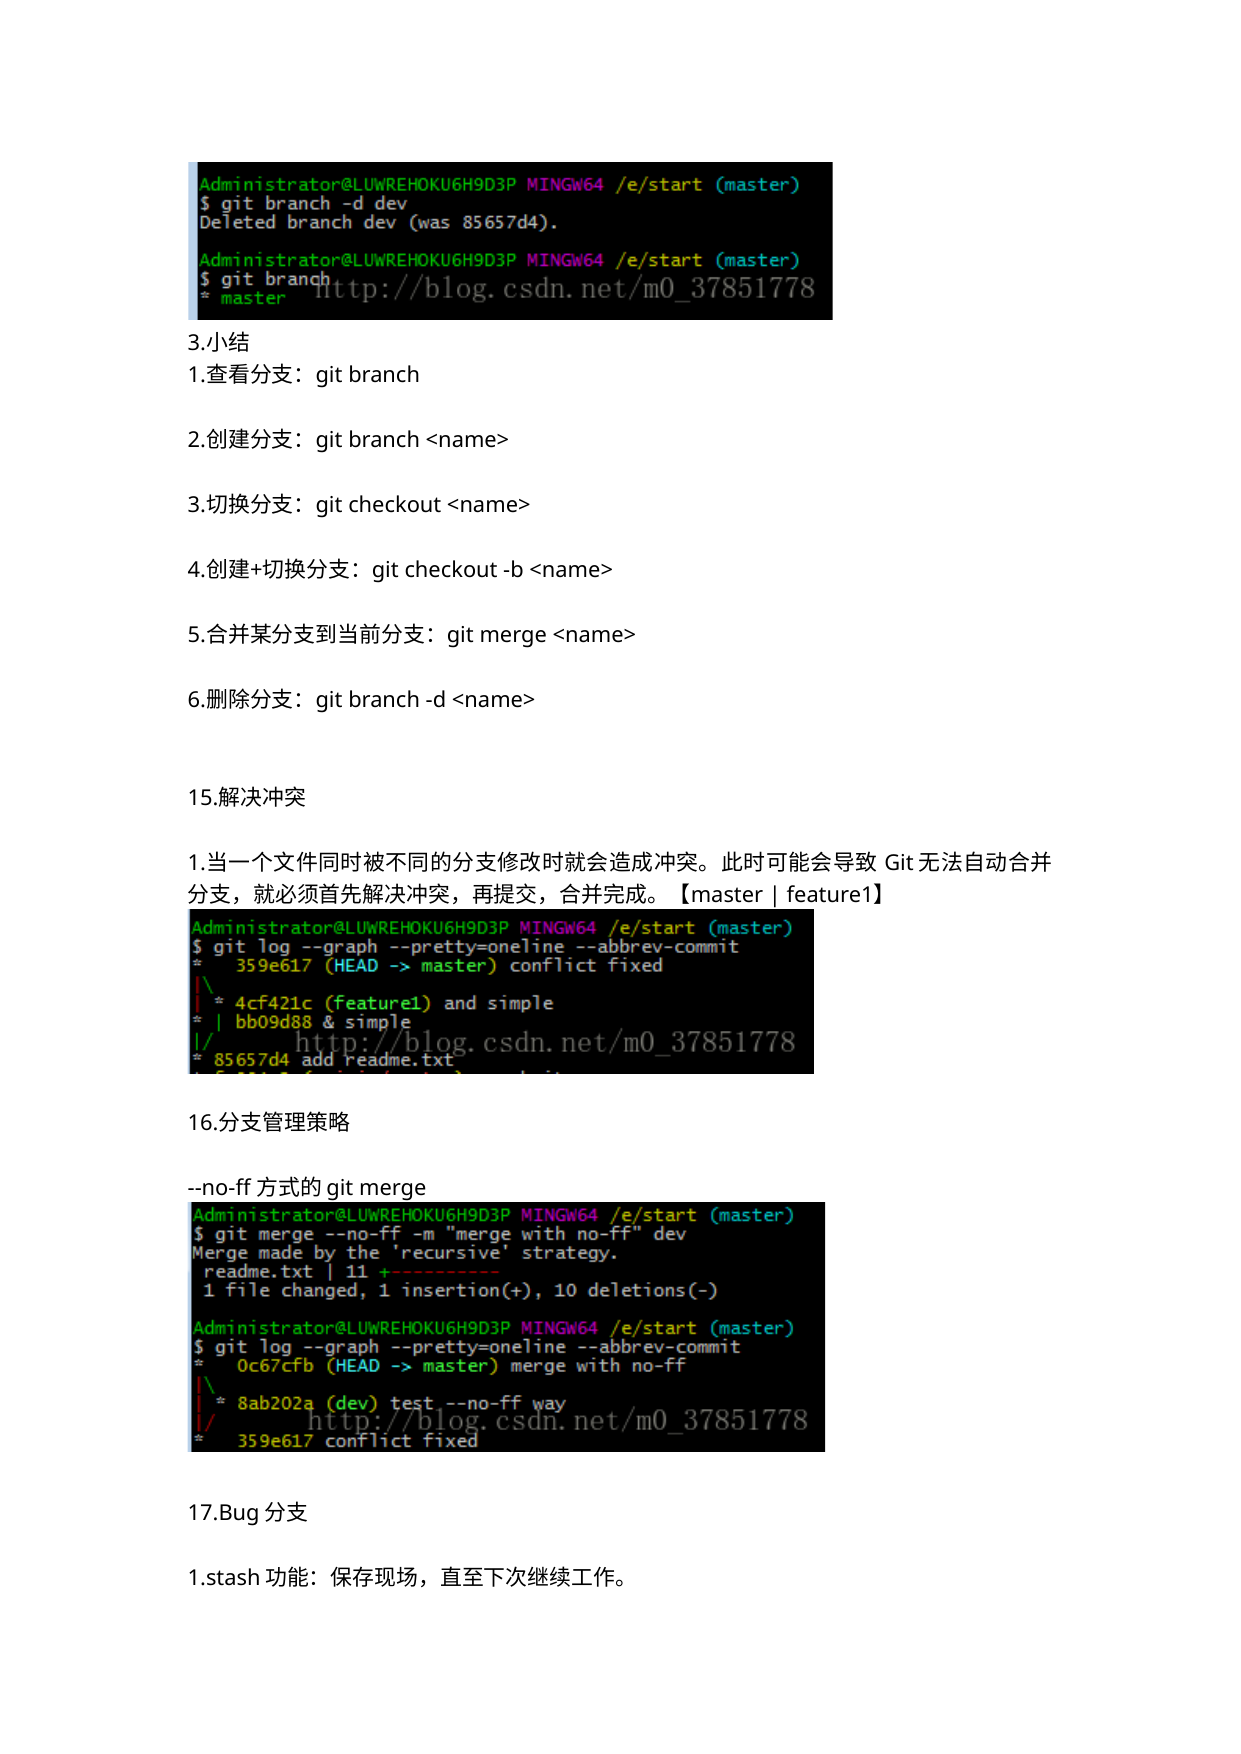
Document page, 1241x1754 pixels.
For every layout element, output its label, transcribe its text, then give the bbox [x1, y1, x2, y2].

text 6.删除分支：git branch -d <name> [187, 682, 1053, 714]
text 17.Bug分支 [187, 1494, 1053, 1527]
text 15.解决冲突 [187, 779, 1053, 812]
text 1.查看分支：git branch [187, 357, 1053, 389]
text 4.创建+切换分支：git checkout -b <name> [187, 552, 1053, 584]
text 2.创建分支：git branch <name> [187, 422, 1053, 454]
picture [187, 1202, 826, 1452]
text --no-ff 方式的git merge [187, 1169, 1053, 1202]
text 16.分支管理策略 [187, 1104, 1053, 1137]
text 1.stash功能：保存现场，直至下次继续工作。 [187, 1559, 1053, 1592]
picture [187, 162, 833, 320]
text 1.当一个文件同时被不同的分支修改时就会造成冲突。此时可能会导致Git无法自动合并分支，就必须首先解决冲突，再提交，合并完成。【master | feature1】 [187, 844, 1053, 909]
text 3.小结 [187, 324, 1053, 357]
picture [187, 909, 814, 1074]
text 3.切换分支：git checkout <name> [187, 487, 1053, 519]
text 5.合并某分支到当前分支：git merge <name> [187, 617, 1053, 649]
